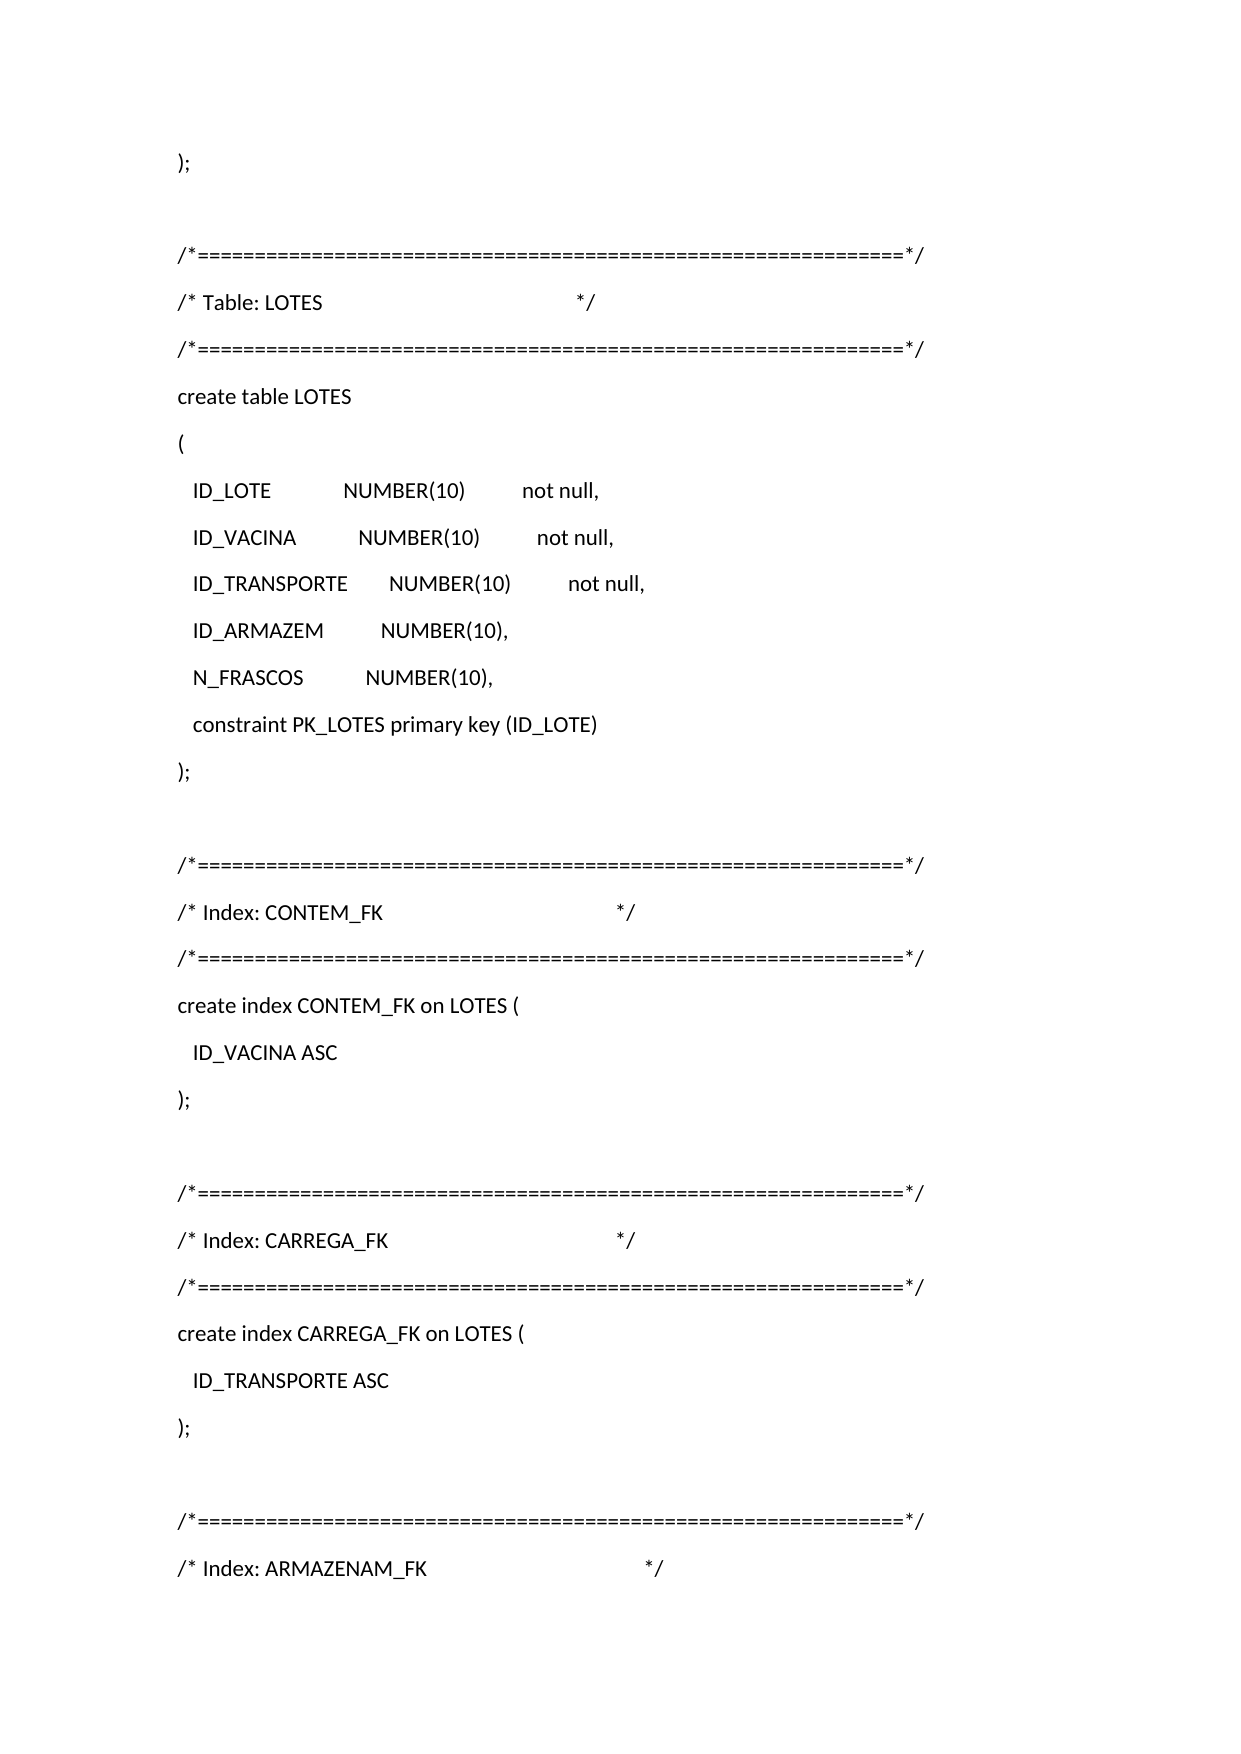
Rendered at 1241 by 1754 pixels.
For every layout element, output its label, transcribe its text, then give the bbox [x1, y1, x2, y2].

text create table LOTES [177, 382, 1063, 410]
text ID_TRANSPORTE NUMBER(10) not null, [177, 569, 1063, 597]
text ID_ARMAZEM NUMBER(10), [177, 616, 1063, 644]
text ID_VACINA ASC [177, 1038, 1063, 1066]
text ( [177, 429, 1063, 457]
text /* Table: LOTES */ [177, 288, 1063, 316]
text constraint PK_LOTES primary key (ID_LOTE) [177, 710, 1063, 738]
text /* Index: ARMAZENAM_FK */ [177, 1554, 1063, 1582]
text ); [177, 757, 1063, 785]
text ID_VACINA NUMBER(10) not null, [177, 523, 1063, 551]
text ); [177, 148, 1063, 176]
text /*==============================================================*/ [177, 851, 1063, 879]
text /* Index: CARREGA_FK */ [177, 1226, 1063, 1254]
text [177, 241, 1063, 269]
text ); [177, 1085, 1063, 1113]
text create index CONTEM_FK on LOTES ( [177, 991, 1063, 1019]
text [177, 1507, 1063, 1535]
text /*==============================================================*/ [177, 1179, 1063, 1207]
text N_FRASCOS NUMBER(10), [177, 663, 1063, 691]
text ID_LOTE NUMBER(10) not null, [177, 476, 1063, 504]
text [177, 1273, 1063, 1301]
text ); [177, 1413, 1063, 1441]
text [177, 335, 1063, 363]
text /*==============================================================*/ [177, 944, 1063, 972]
text /* Index: CONTEM_FK */ [177, 898, 1063, 926]
text create index CARREGA_FK on LOTES ( [177, 1319, 1063, 1347]
text ID_TRANSPORTE ASC [177, 1366, 1063, 1394]
